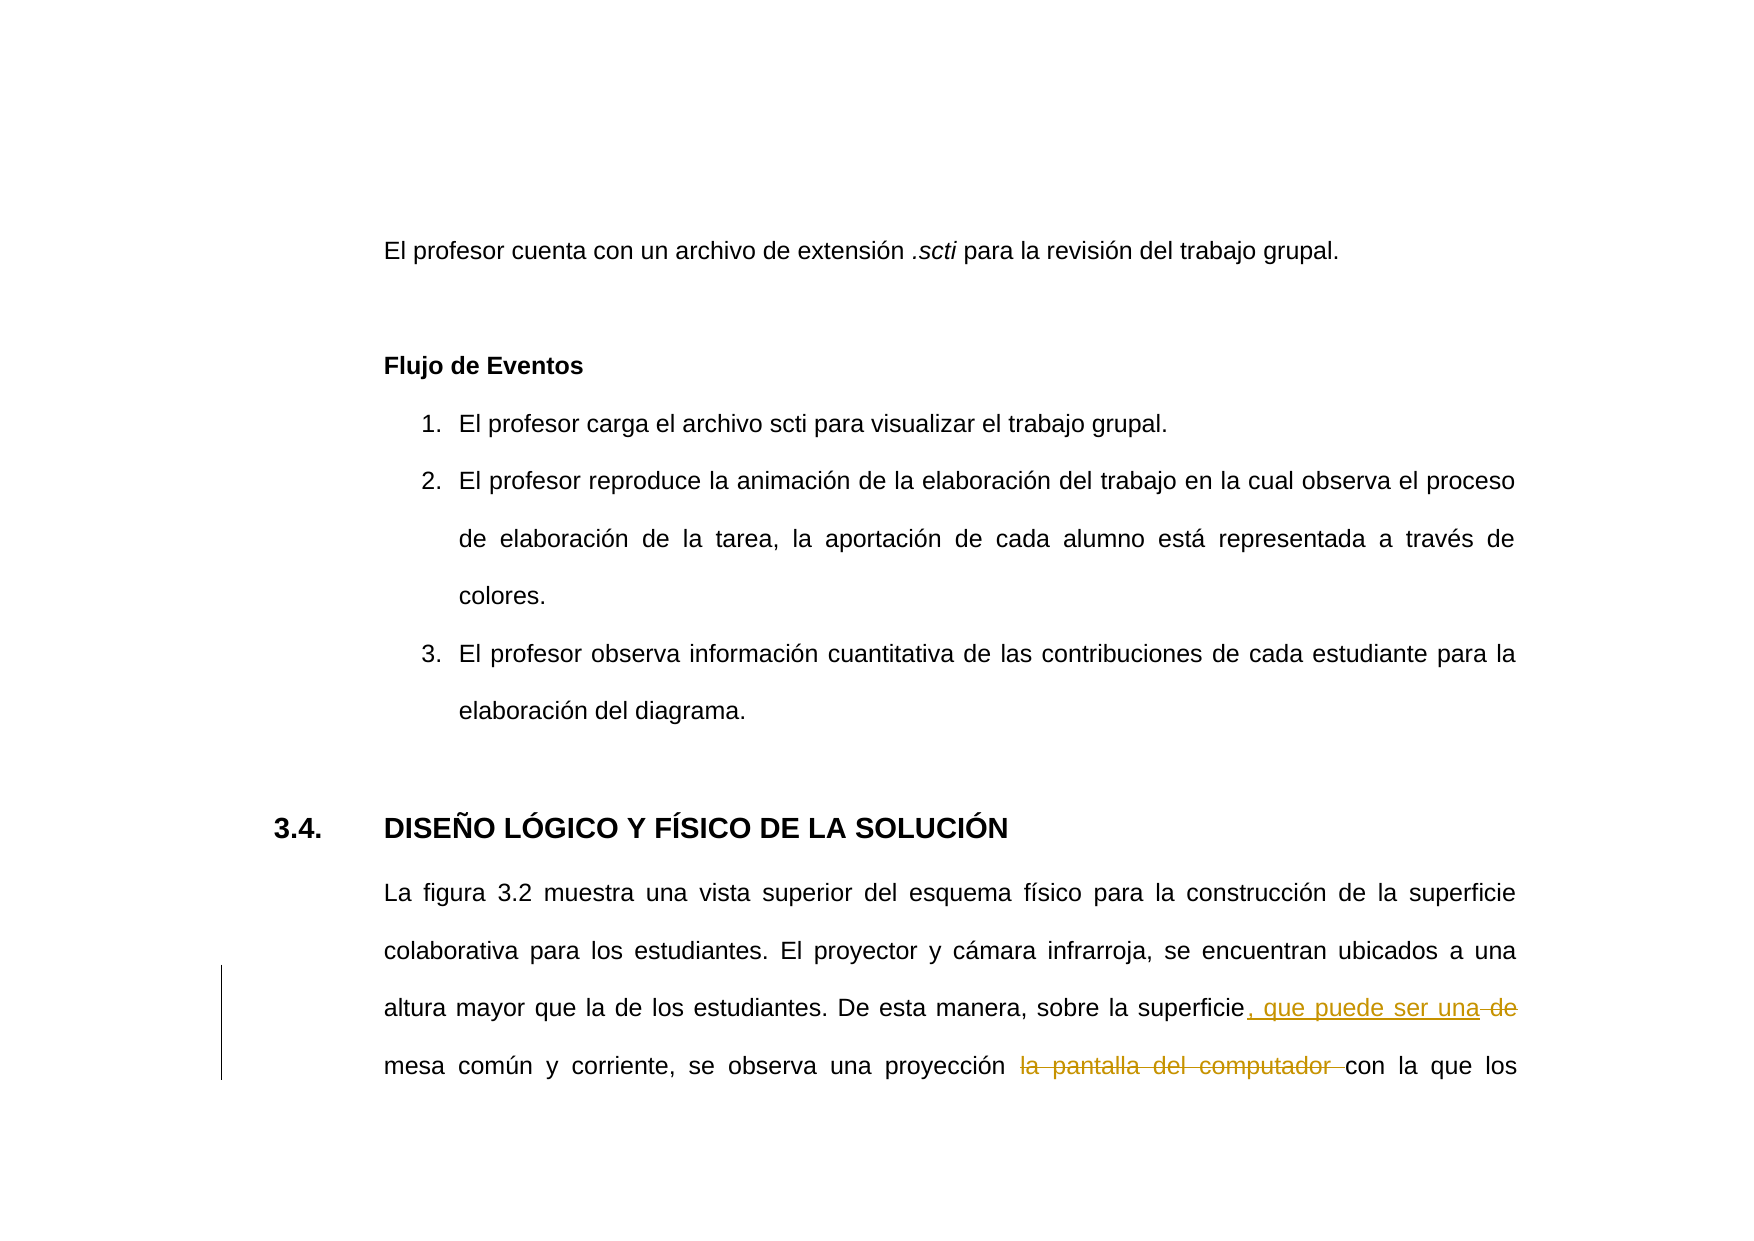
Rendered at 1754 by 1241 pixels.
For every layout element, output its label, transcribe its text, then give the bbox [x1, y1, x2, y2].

list El profesor carga el archivo scti para visualizar el trabajo grupal. [421, 409, 1518, 437]
text DISEÑO LÓGICO Y FÍSICO DE LA SOLUCIÓN [274, 811, 1518, 845]
text Flujo de Eventos [322, 351, 1518, 380]
text El profesor cuenta con un archivo de extensión .scti para la revisión del trabajo grupal. [384, 236, 1518, 265]
list El profesor observa información cuantitativa de las contribuciones de cada estudiante para la elaboración del diagrama. [421, 639, 1518, 725]
list El profesor reproduce la animación de la elaboración del trabajo en la cual observa el proceso de elaboración de la tarea, la aportación de cada alumno está representada a través de colores. [421, 466, 1518, 610]
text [384, 878, 1518, 1079]
